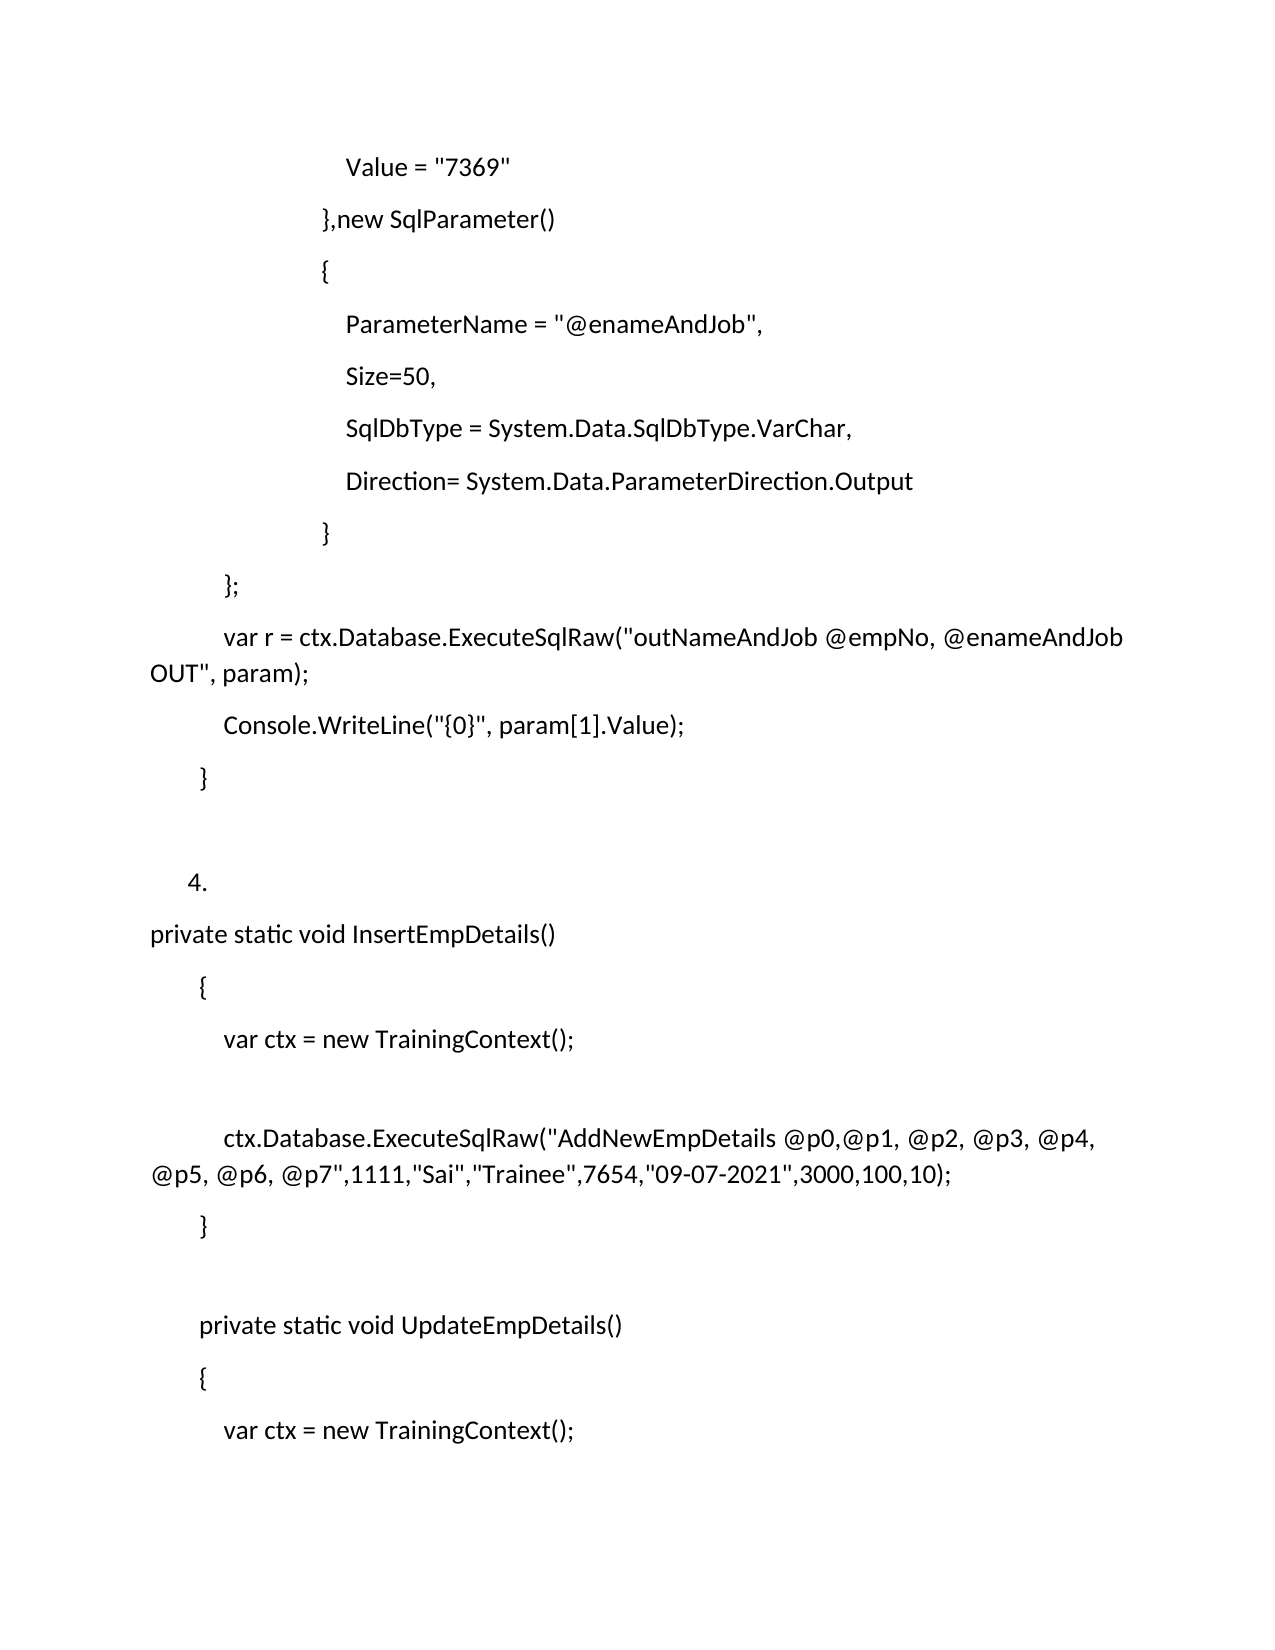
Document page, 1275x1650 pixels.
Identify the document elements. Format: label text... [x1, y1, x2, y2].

text var ctx = new TrainingContext(); [150, 1022, 1125, 1055]
text { [150, 254, 1125, 288]
text Size=50, [150, 359, 1125, 392]
text var r = ctx.Database.ExecuteSqlRaw("outNameAndJob @empNo, @enameAndJob OUT", param); [150, 621, 1125, 689]
text } [150, 761, 1125, 794]
text SqlDbType = System.Data.SqlDbType.VarChar, [150, 411, 1125, 444]
text } [150, 1209, 1125, 1242]
text ctx.Database.ExecuteSqlRaw("AddNewEmpDetails @p0,@p1, @p2, @p3, @p4, @p5, @p6, @p7",1111,"Sai","Trainee",7654,"09-07-2021",3000,100,10); [150, 1121, 1125, 1190]
text } [150, 516, 1125, 549]
text Console.WriteLine("{0}", param[1].Value); [150, 708, 1125, 742]
text Value = "7369" [150, 150, 1125, 183]
text private static void UpdateEmpDetails() [150, 1308, 1125, 1342]
text private static void InsertEmpDetails() [150, 918, 1125, 951]
text var ctx = new TrainingContext(); [150, 1413, 1125, 1446]
text { [150, 1361, 1125, 1394]
text { [150, 970, 1125, 1003]
text }; [150, 568, 1125, 601]
text ParameterName = "@enameAndJob", [150, 307, 1125, 340]
text Direction= System.Data.ParameterDirection.Output [150, 464, 1125, 497]
text },new SqlParameter() [150, 202, 1125, 235]
